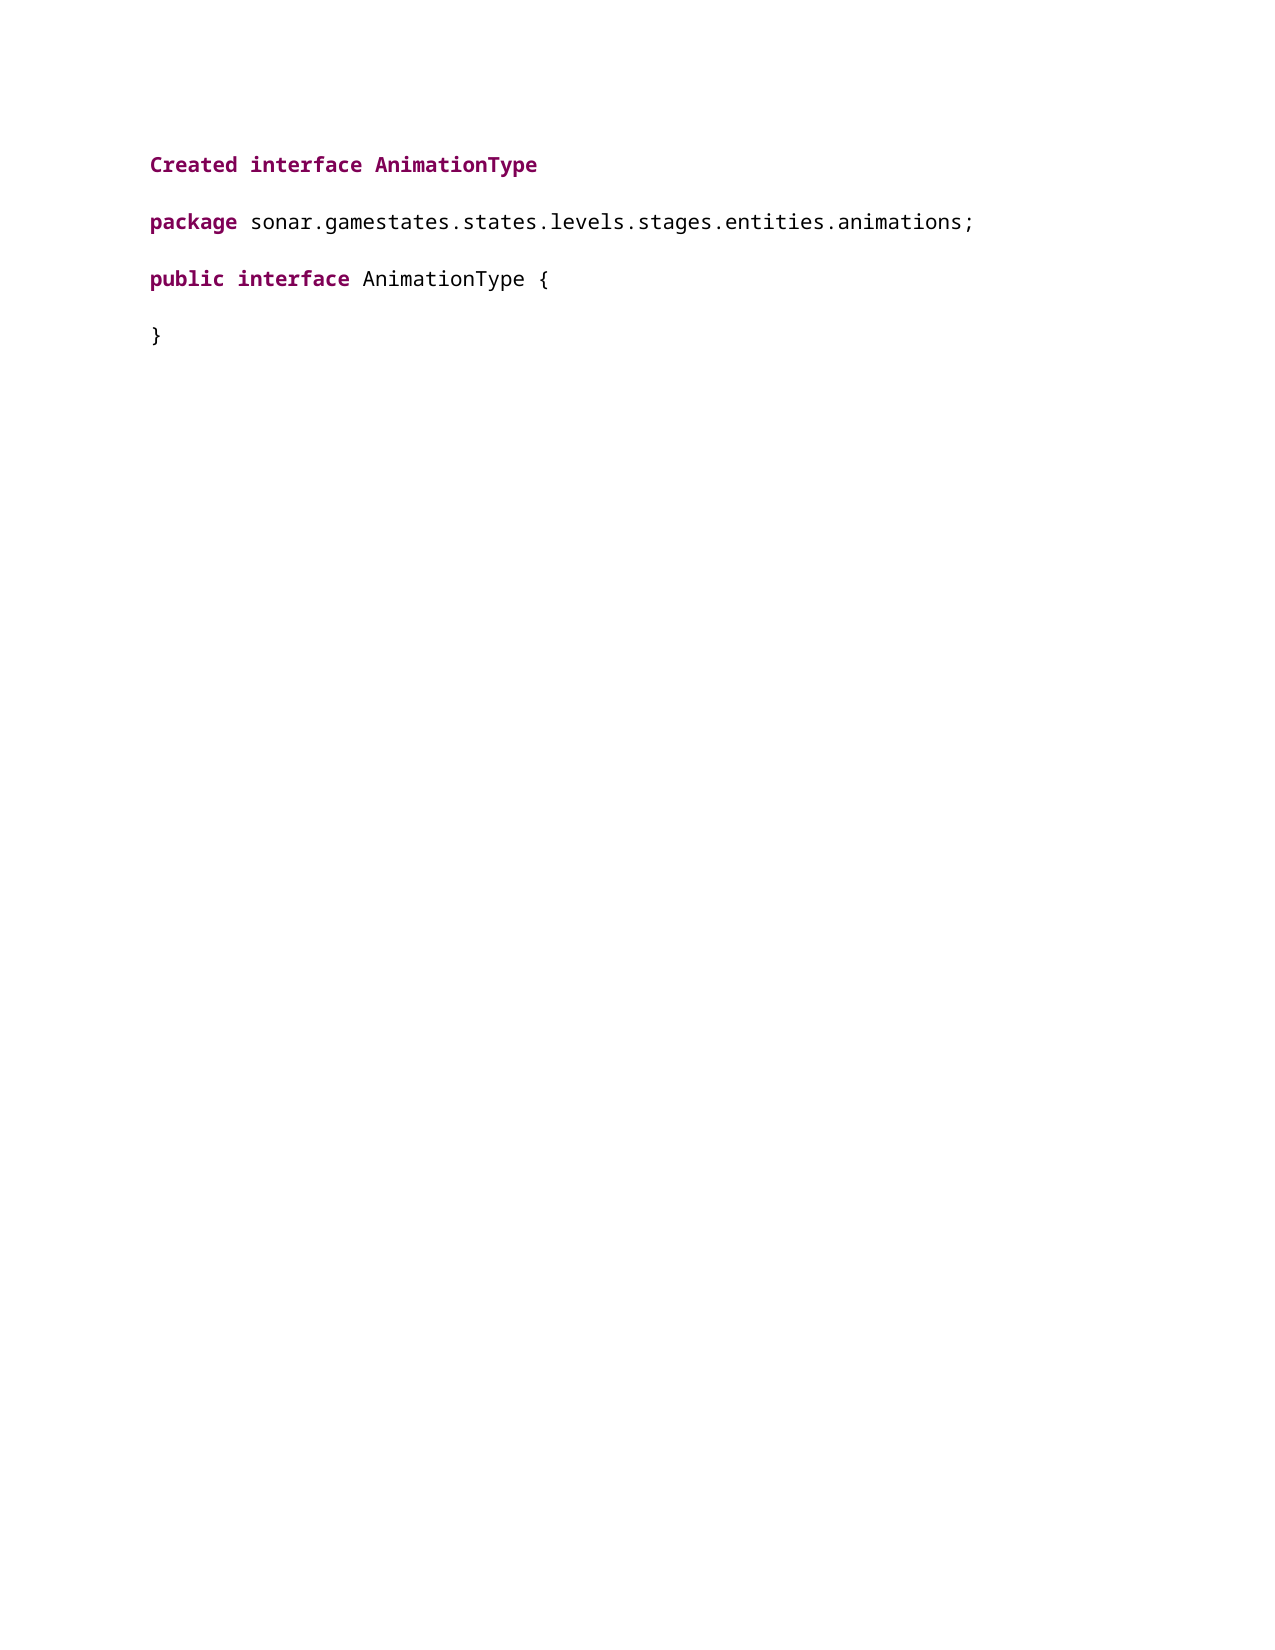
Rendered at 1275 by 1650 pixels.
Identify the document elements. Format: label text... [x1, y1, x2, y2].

text package sonar.gamestates.states.levels.stages.entities.animations; [150, 207, 1125, 235]
text Created interface AnimationType [150, 150, 1125, 178]
text public interface AnimationType { [150, 264, 1125, 292]
text } [150, 321, 1125, 349]
